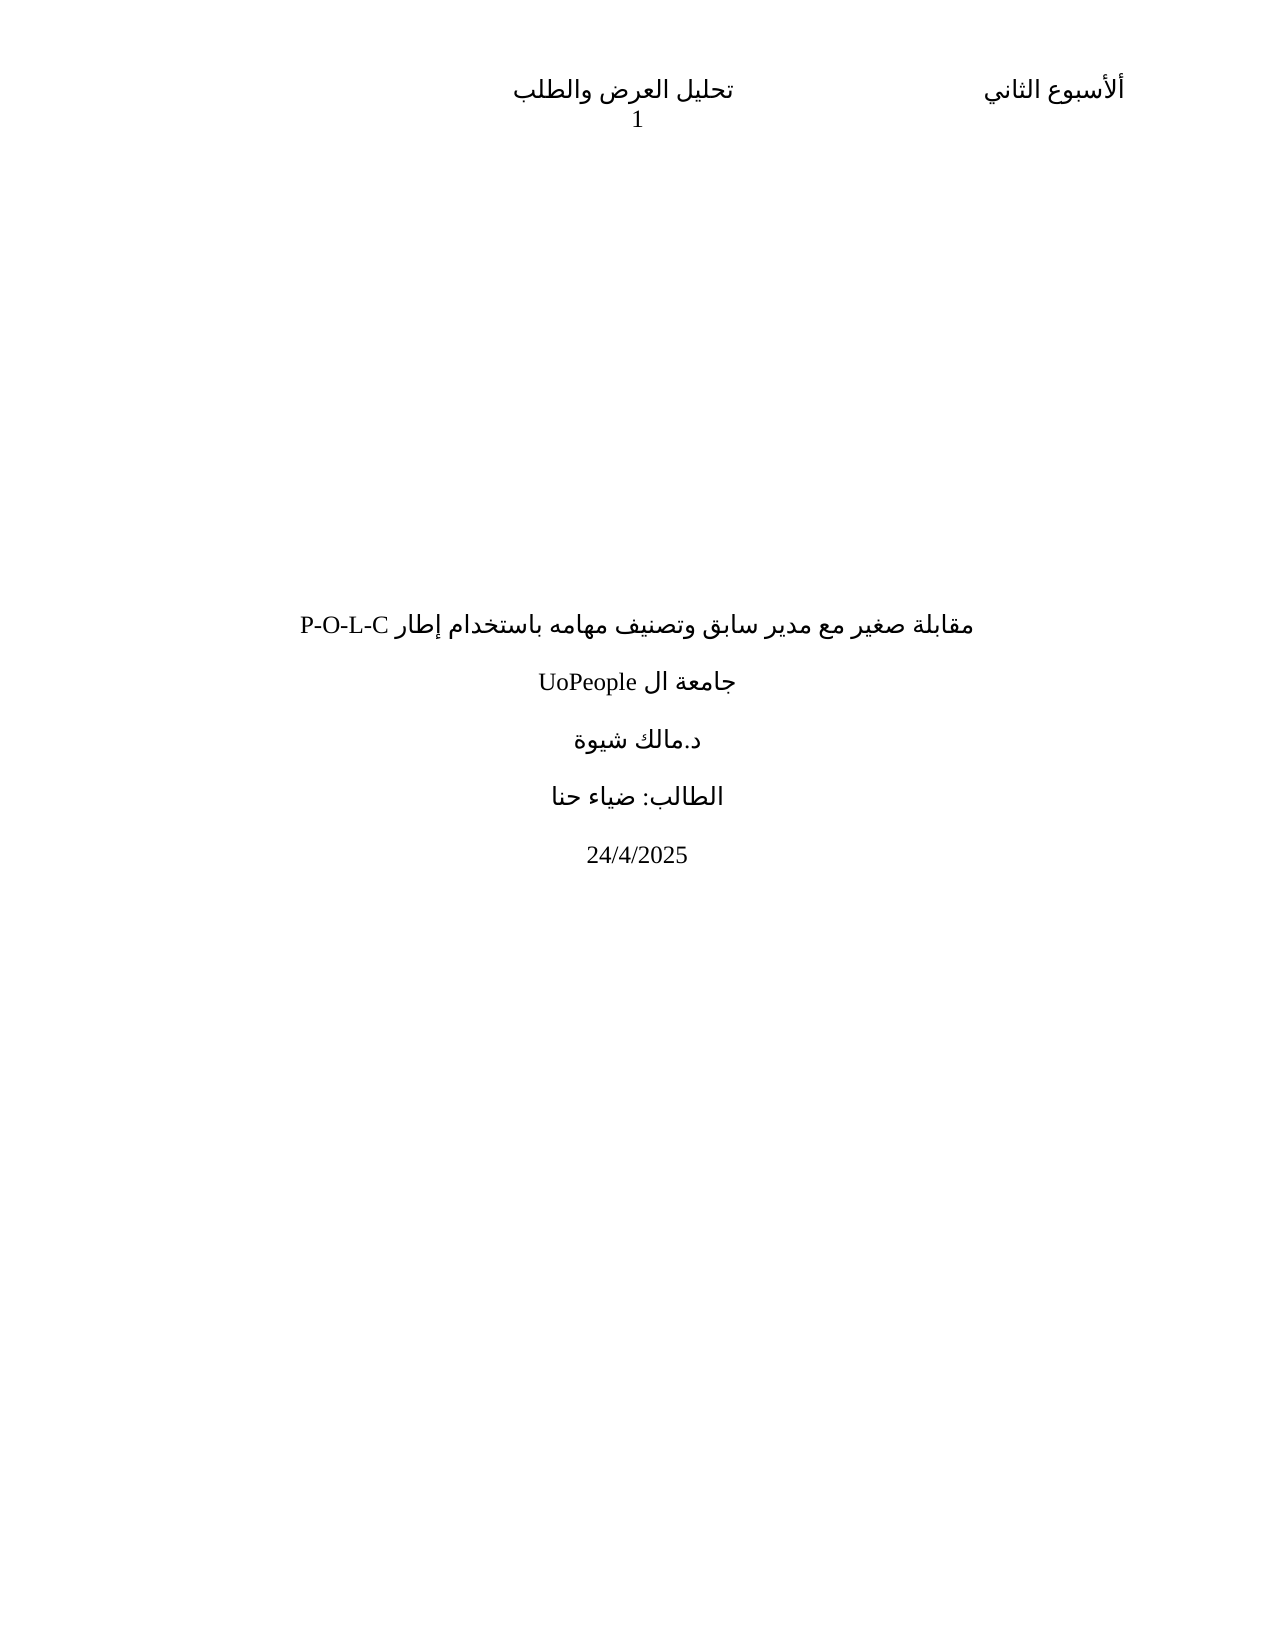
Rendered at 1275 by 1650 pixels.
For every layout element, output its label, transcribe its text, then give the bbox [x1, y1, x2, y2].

text مقابلة صغير مع مدير سابق وتصنيف مهامه باستخدام إطار P-O-L-C [150, 610, 1125, 639]
text جامعة ال UoPeople [150, 667, 1125, 696]
text الطالب: ضياء حنا [150, 782, 1125, 811]
text 24/4/2025 [150, 840, 1125, 869]
text د.مالك شيوة [150, 725, 1125, 754]
